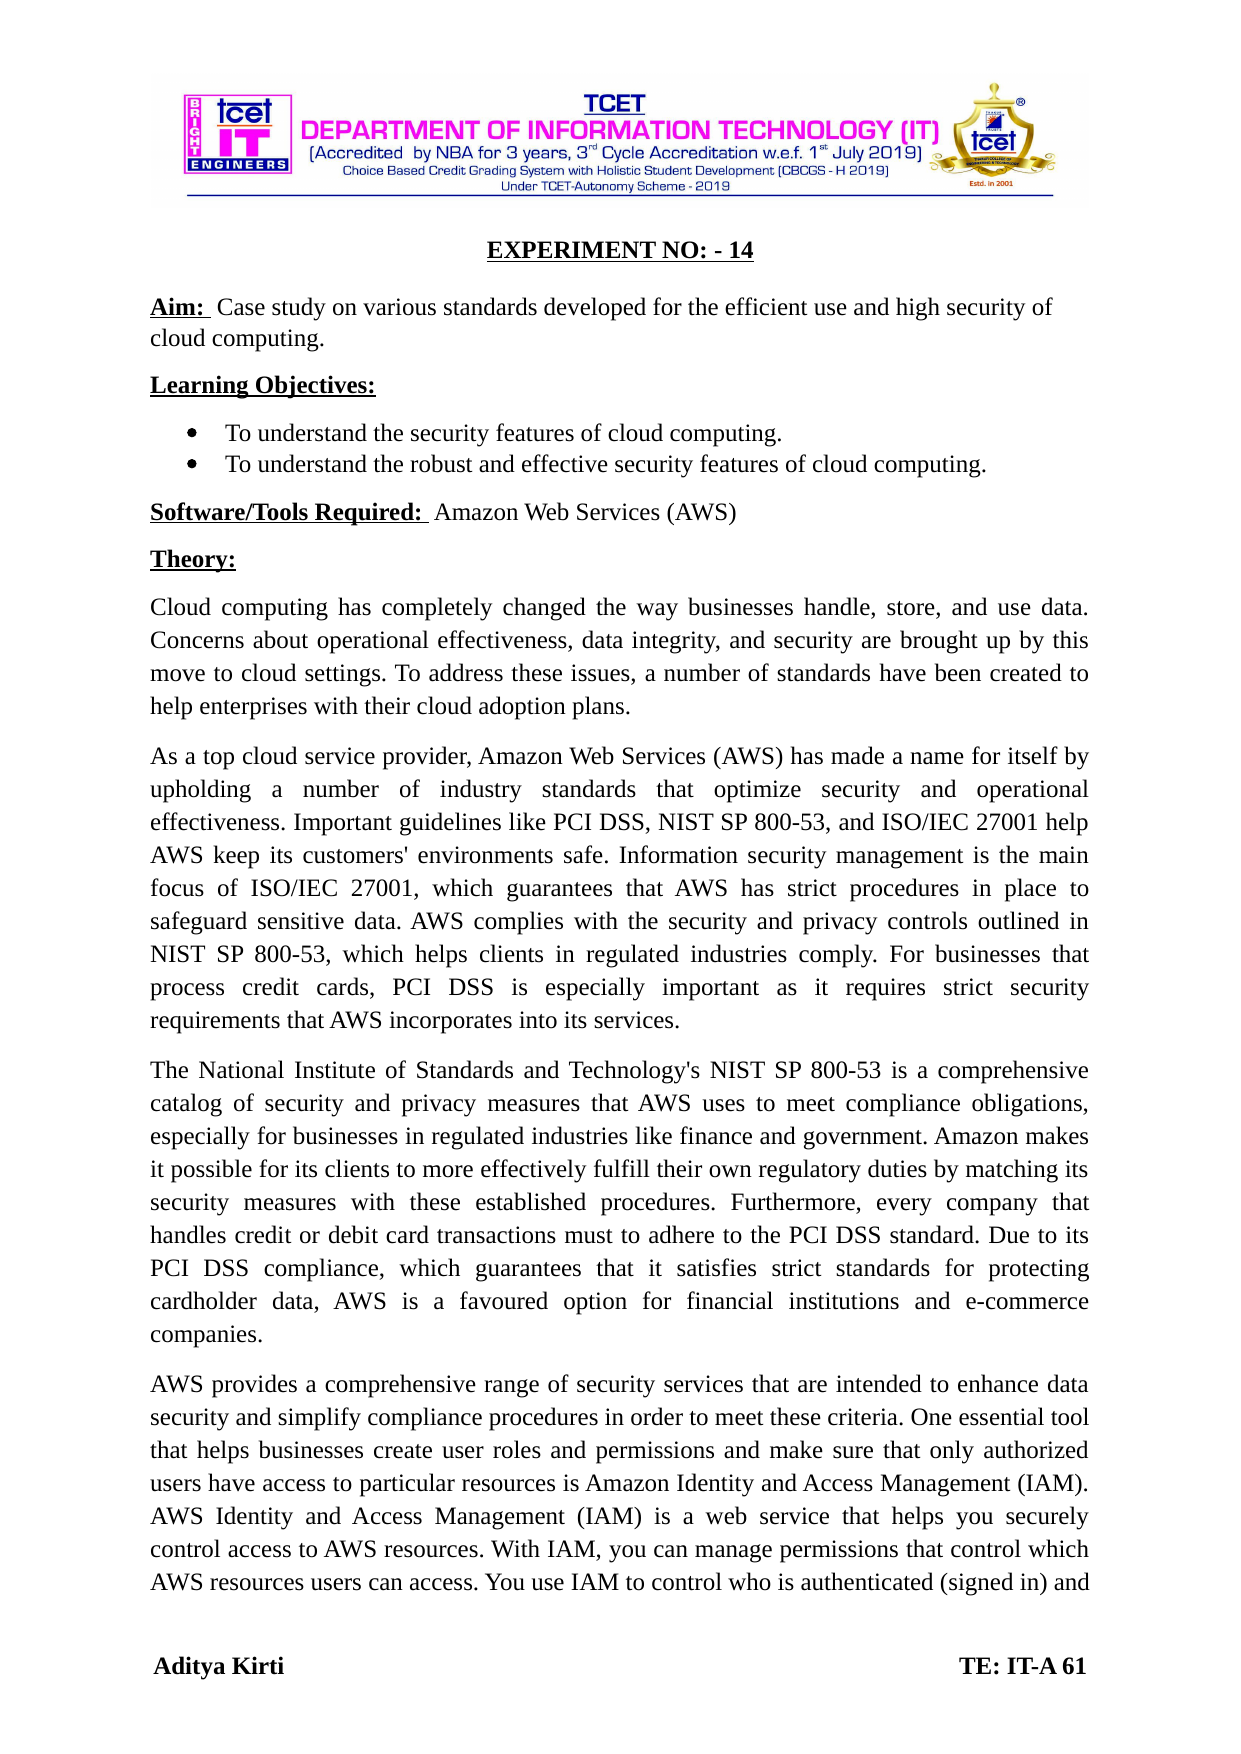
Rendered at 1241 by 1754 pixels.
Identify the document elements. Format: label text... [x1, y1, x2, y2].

text Aim: Case study on various standards developed for the efficient use and high security of cloud computing. [150, 292, 1090, 351]
text Software/Tools Required: Amazon Web Services (AWS) [150, 497, 1090, 526]
text EXPERIMENT NO: - 14 [150, 236, 1090, 264]
text Theory: [150, 544, 1090, 573]
text As a top cloud service provider, Amazon Web Services (AWS) has made a name for itself by upholding a number of industry standards that optimize security and operational effectiveness. Important guidelines like PCI DSS, NIST SP 800-53, and ISO/IEC 27001 help AWS keep its customers' environments safe. Information security management is the main focus of ISO/IEC 27001, which guarantees that AWS has strict procedures in place to safeguard sensitive data. AWS complies with the security and privacy controls outlined in NIST SP 800-53, which helps clients in regulated industries comply. For businesses that process credit cards, PCI DSS is especially important as it requires strict security requirements that AWS incorporates into its services. [150, 741, 1090, 1034]
text Cloud computing has completely changed the way businesses handle, store, and use data. Concerns about operational effectiveness, data integrity, and security are brought up by this move to cloud settings. To address these issues, a number of standards have been created to help enterprises with their cloud adoption plans. [150, 592, 1090, 720]
list To understand the security features of cloud computing. [187, 418, 1090, 447]
text The National Institute of Standards and Technology's NIST SP 800-53 is a comprehensive catalog of security and privacy measures that AWS uses to meet compliance obligations, especially for businesses in regulated industries like finance and government. Amazon makes it possible for its clients to more effectively fulfill their own regulatory duties by matching its security measures with these established procedures. Furthermore, every company that handles credit or debit card transactions must to adhere to the PCI DSS standard. Due to its PCI DSS compliance, which guarantees that it satisfies strict standards for protecting cardholder data, AWS is a favoured option for financial institutions and e-commerce companies. [150, 1055, 1090, 1348]
list To understand the robust and effective security features of cloud computing. [187, 449, 1090, 478]
text Learning Objectives: [150, 370, 1090, 399]
picture [151, 73, 1089, 208]
